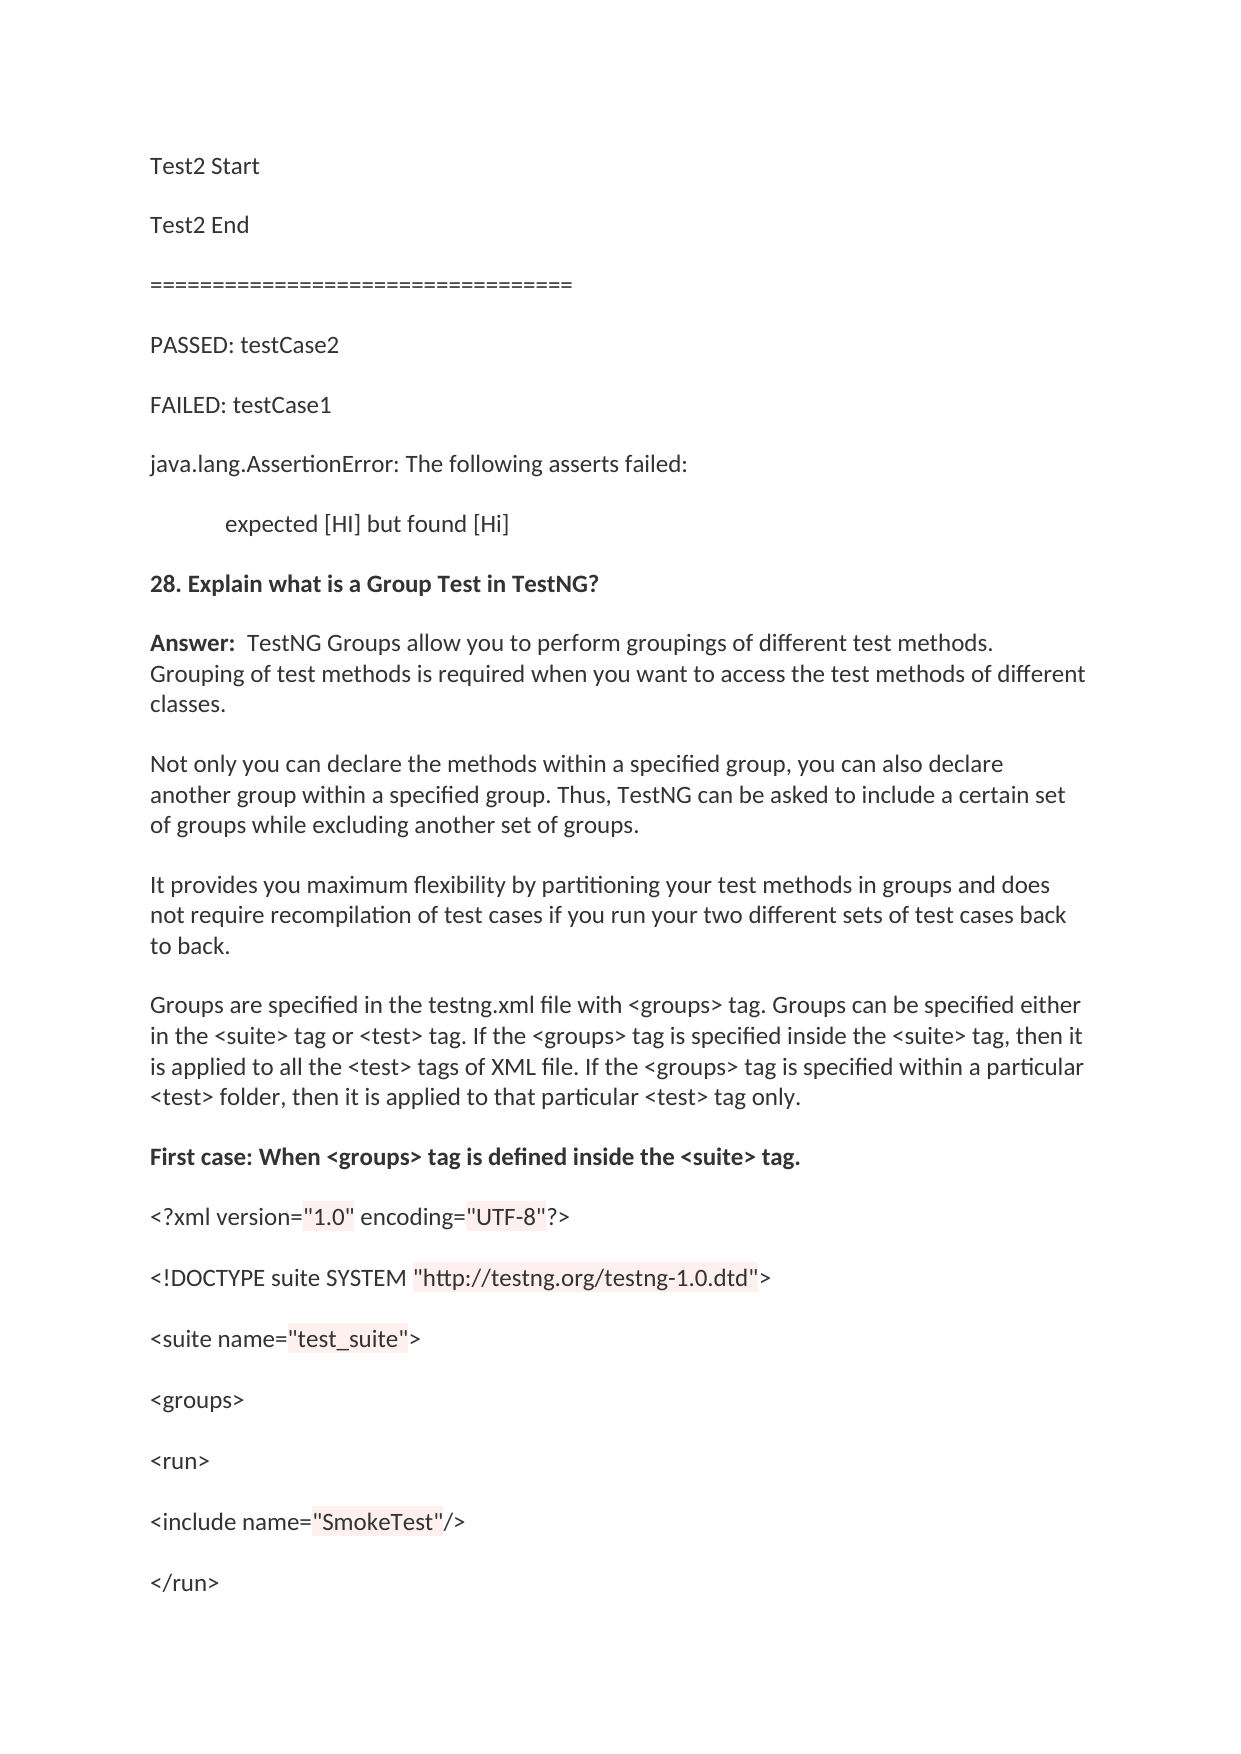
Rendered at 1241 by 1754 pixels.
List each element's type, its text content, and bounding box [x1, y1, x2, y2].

text java.lang.AssertionError: The following asserts failed: [150, 448, 1090, 479]
text Test2 End [150, 210, 1090, 240]
text <include name="SmokeTest"/> [443, 1506, 1090, 1536]
text PASSED: testCase2 [150, 329, 1090, 359]
text expected [HI] but found [Hi] [150, 508, 1090, 539]
text <groups> [150, 1384, 1090, 1414]
text <!DOCTYPE suite SYSTEM "http://testng.org/testng-1.0.dtd"> [150, 1262, 413, 1292]
text <?xml version="1.0" encoding="UTF-8"?> [546, 1201, 1090, 1231]
text <suite name="test_suite"> [150, 1323, 288, 1353]
text <include name="SmokeTest"/> [150, 1506, 312, 1536]
text Answer: TestNG Groups allow you to perform groupings of different test methods. Grouping of test methods is required when you want to access the test methods of different classes. [150, 627, 1090, 719]
text Test2 Start [150, 150, 1090, 181]
text </run> [150, 1567, 1090, 1597]
text ================================== [150, 269, 1090, 300]
text It provides you maximum flexibility by partitioning your test methods in groups and does not require recompilation of test cases if you run your two different sets of test cases back to back. [150, 869, 1090, 961]
text <run> [150, 1445, 1090, 1475]
text <suite name="test_suite"> [408, 1323, 1090, 1353]
text 28. Explain what is a Group Test in TestNG? [150, 568, 1090, 598]
text FAILED: testCase1 [150, 389, 1090, 419]
text <?xml version="1.0" encoding="UTF-8"?> [150, 1201, 303, 1231]
text Not only you can declare the methods within a specified group, you can also declare another group within a specified group. Thus, TestNG can be asked to include a certain set of groups while excluding another set of groups. [150, 748, 1090, 840]
text Groups are specified in the testng.xml file with <groups> tag. Groups can be specified either in the <suite> tag or <test> tag. If the <groups> tag is specified inside the <suite> tag, then it is applied to all the <test> tags of XML file. If the <groups> tag is specified within a particular <test> folder, then it is applied to that particular <test> tag only. [150, 990, 1090, 1112]
text <?xml version="1.0" encoding="UTF-8"?> [354, 1201, 466, 1231]
text <!DOCTYPE suite SYSTEM "http://testng.org/testng-1.0.dtd"> [758, 1262, 1090, 1292]
text First case: When <groups> tag is defined inside the <suite> tag. [150, 1141, 1090, 1171]
